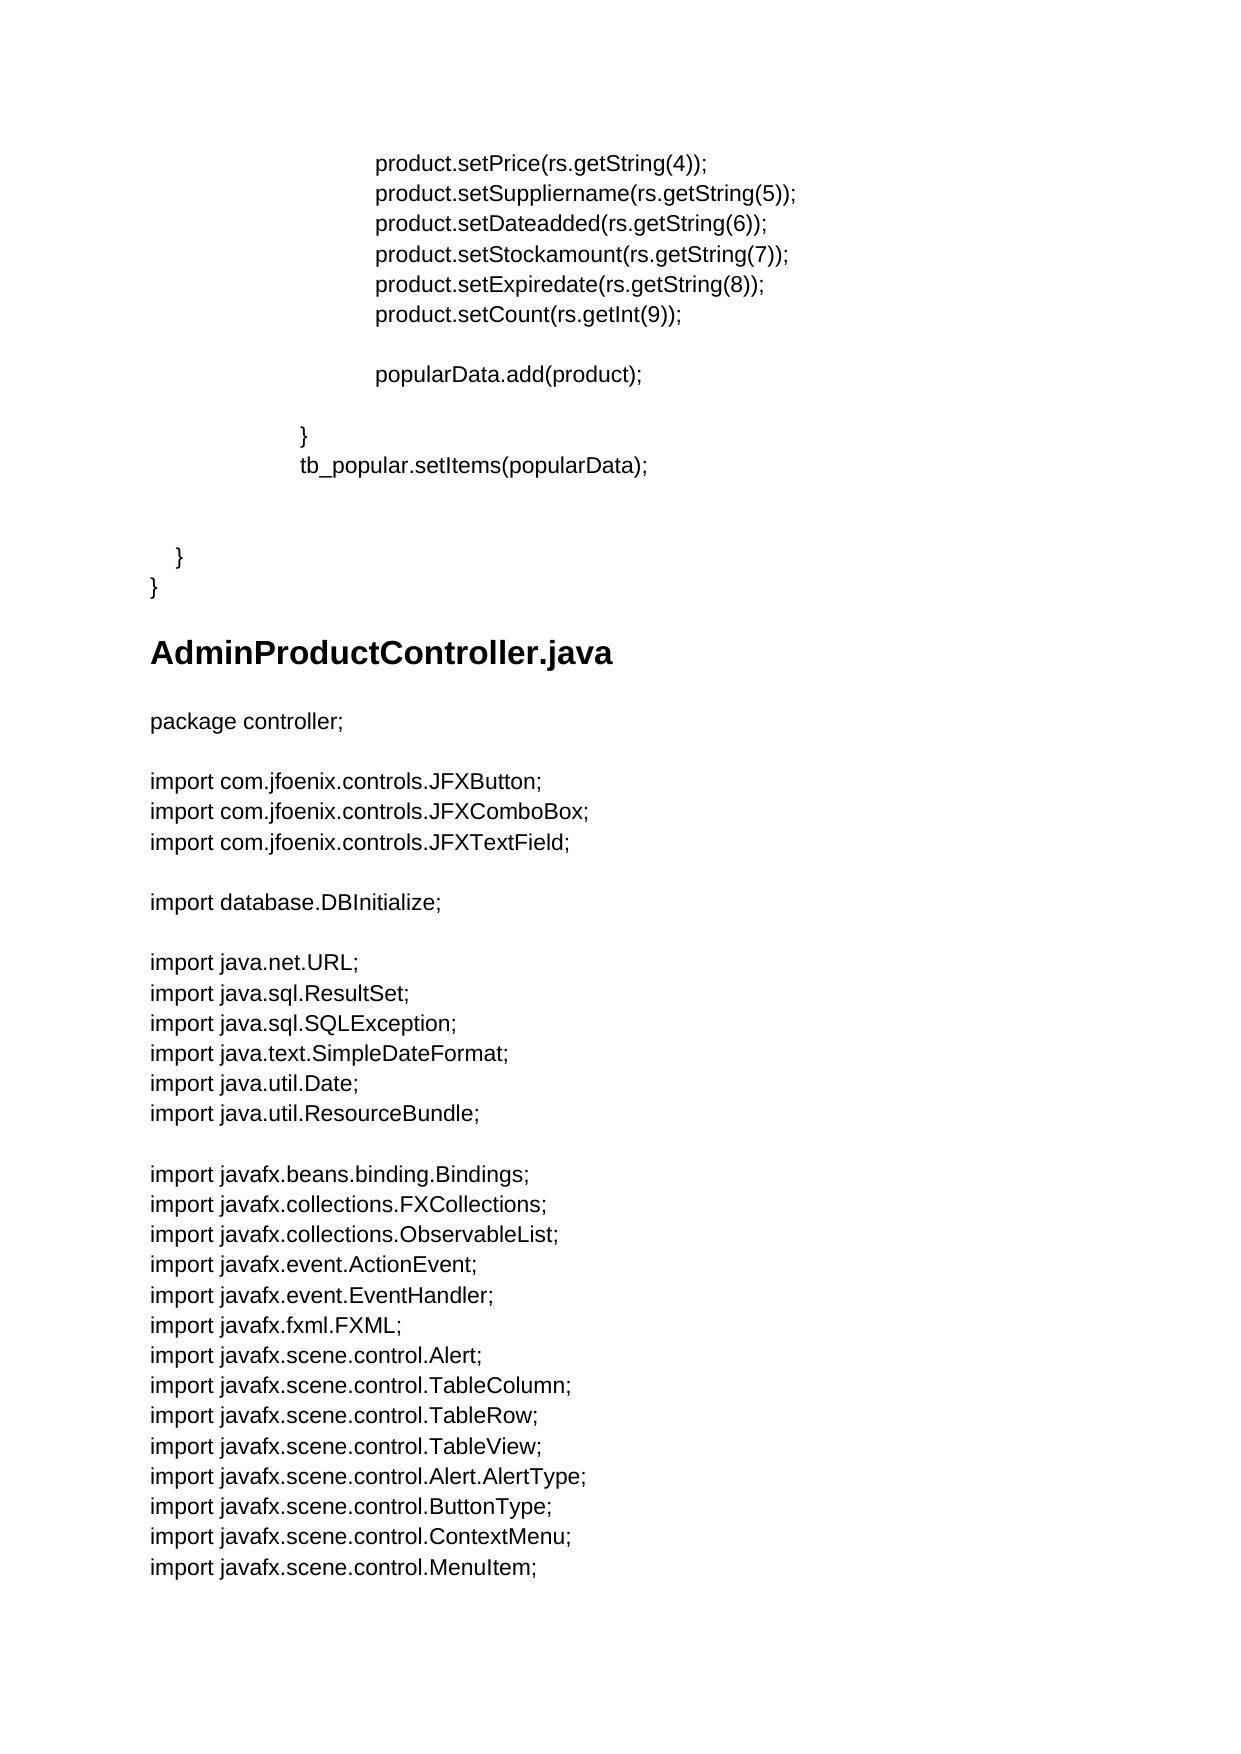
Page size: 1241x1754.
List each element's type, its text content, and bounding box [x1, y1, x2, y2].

text AdminProductController.java [150, 633, 1090, 672]
text package controller; [150, 708, 1090, 734]
text product.setCount(rs.getInt(9)); [150, 301, 1090, 327]
text import javafx.scene.control.TableView; [150, 1433, 1090, 1459]
text import java.util.ResourceBundle; [150, 1100, 1090, 1127]
text import javafx.scene.control.ButtonType; [150, 1493, 1090, 1519]
text tb_popular.setItems(popularData); [150, 452, 1090, 478]
text import com.jfoenix.controls.JFXTextField; [150, 828, 1090, 855]
text product.setDateadded(rs.getString(6)); [150, 210, 1090, 237]
text import javafx.collections.ObservableList; [150, 1221, 1090, 1248]
text import javafx.scene.control.TableColumn; [150, 1372, 1090, 1399]
text product.setStockamount(rs.getString(7)); [150, 241, 1090, 267]
text } [150, 422, 1090, 448]
text import javafx.scene.control.TableRow; [150, 1402, 1090, 1429]
text import javafx.event.EventHandler; [150, 1282, 1090, 1308]
text } [150, 543, 1090, 569]
text import database.DBInitialize; [150, 889, 1090, 915]
text import java.sql.ResultSet; [150, 979, 1090, 1006]
text import javafx.scene.control.Alert; [150, 1342, 1090, 1368]
text import javafx.scene.control.MenuItem; [150, 1553, 1090, 1580]
text popularData.add(product); [150, 361, 1090, 388]
text import javafx.scene.control.Alert.AlertType; [150, 1463, 1090, 1489]
text product.setPrice(rs.getString(4)); [150, 150, 1090, 176]
text import javafx.collections.FXCollections; [150, 1191, 1090, 1217]
text import java.net.URL; [150, 949, 1090, 976]
text import javafx.scene.control.ContextMenu; [150, 1523, 1090, 1550]
text import java.util.Date; [150, 1070, 1090, 1097]
text import javafx.event.ActionEvent; [150, 1251, 1090, 1278]
text import javafx.beans.binding.Bindings; [150, 1161, 1090, 1187]
text import java.text.SimpleDateFormat; [150, 1040, 1090, 1066]
text import com.jfoenix.controls.JFXComboBox; [150, 798, 1090, 825]
text product.setExpiredate(rs.getString(8)); [150, 271, 1090, 297]
text } [150, 573, 1090, 599]
text import com.jfoenix.controls.JFXButton; [150, 768, 1090, 794]
text import java.sql.SQLException; [150, 1010, 1090, 1036]
text product.setSuppliername(rs.getString(5)); [150, 180, 1090, 207]
text import javafx.fxml.FXML; [150, 1312, 1090, 1338]
